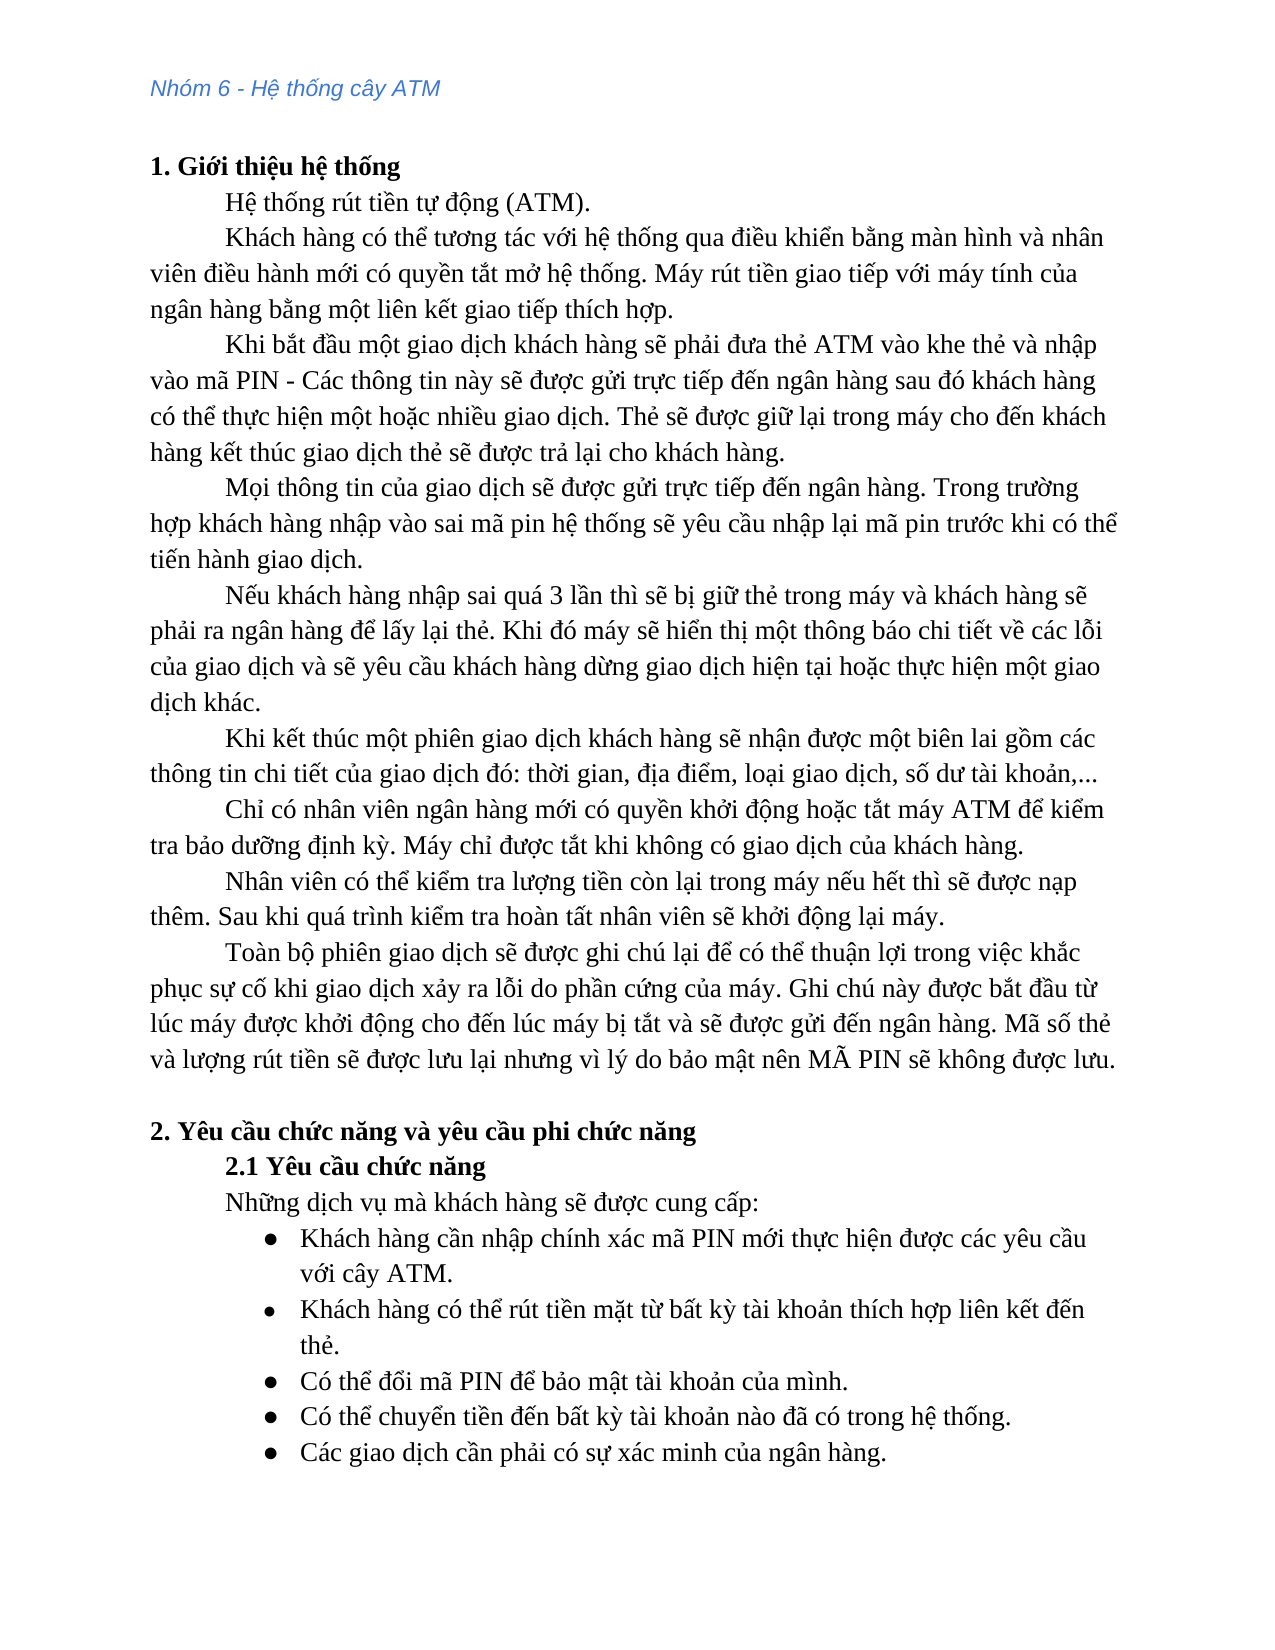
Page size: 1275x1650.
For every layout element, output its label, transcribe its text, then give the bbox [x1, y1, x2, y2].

text Toàn bộ phiên giao dịch sẽ được ghi chú lại để có thể thuận lợi trong việc khắc phục sự cố khi giao dịch xảy ra lỗi do phần cứng của máy. Ghi chú này được bắt đầu từ lúc máy được khởi động cho đến lúc máy bị tắt và sẽ được gửi đến ngân hàng. Mã số thẻ và lượng rút tiền sẽ được lưu lại nhưng vì lý do bảo mật nên MÃ PIN sẽ không được lưu. [150, 936, 1125, 1074]
list Các giao dịch cần phải có sự xác minh của ngân hàng. [262, 1436, 1125, 1467]
text Khách hàng có thể tương tác với hệ thống qua điều khiển bằng màn hình và nhân viên điều hành mới có quyền tắt mở hệ thống. Máy rút tiền giao tiếp với máy tính của ngân hàng bằng một liên kết giao tiếp thích hợp. [150, 221, 1125, 324]
text Mọi thông tin của giao dịch sẽ được gửi trực tiếp đến ngân hàng. Trong trường hợp khách hàng nhập vào sai mã pin hệ thống sẽ yêu cầu nhập lại mã pin trước khi có thể tiến hành giao dịch. [150, 472, 1125, 574]
text 1. Giới thiệu hệ thống [150, 150, 1125, 181]
text Chỉ có nhân viên ngân hàng mới có quyền khởi động hoặc tắt máy ATM để kiểm tra bảo dưỡng định kỳ. Máy chỉ được tắt khi không có giao dịch của khách hàng. [150, 793, 1125, 860]
text Những dịch vụ mà khách hàng sẽ được cung cấp: [225, 1186, 1125, 1217]
list Khách hàng cần nhập chính xác mã PIN mới thực hiện được các yêu cầu với cây ATM. [262, 1222, 1125, 1289]
list Có thể chuyển tiền đến bất kỳ tài khoản nào đã có trong hệ thống. [262, 1401, 1125, 1432]
text 2.1 Yêu cầu chức năng [225, 1150, 1125, 1182]
text Khi kết thúc một phiên giao dịch khách hàng sẽ nhận được một biên lai gồm các thông tin chi tiết của giao dịch đó: thời gian, địa điểm, loại giao dịch, số dư tài khoản,... [150, 722, 1125, 788]
text 2. Yêu cầu chức năng và yêu cầu phi chức năng [150, 1115, 1125, 1146]
text Khi bắt đầu một giao dịch khách hàng sẽ phải đưa thẻ ATM vào khe thẻ và nhập vào mã PIN - Các thông tin này sẽ được gửi trực tiếp đến ngân hàng sau đó khách hàng có thể thực hiện một hoặc nhiều giao dịch. Thẻ sẽ được giữ lại trong máy cho đến khách hàng kết thúc giao dịch thẻ sẽ được trả lại cho khách hàng. [150, 329, 1125, 467]
text Nếu khách hàng nhập sai quá 3 lần thì sẽ bị giữ thẻ trong máy và khách hàng sẽ phải ra ngân hàng để lấy lại thẻ. Khi đó máy sẽ hiển thị một thông báo chi tiết về các lỗi của giao dịch và sẽ yêu cầu khách hàng dừng giao dịch hiện tại hoặc thực hiện một giao dịch khác. [150, 579, 1125, 717]
text Nhân viên có thể kiểm tra lượng tiền còn lại trong máy nếu hết thì sẽ được nạp thêm. Sau khi quá trình kiểm tra hoàn tất nhân viên sẽ khởi động lại máy. [150, 864, 1125, 931]
list Khách hàng có thể rút tiền mặt từ bất kỳ tài khoản thích hợp liên kết đến thẻ. [262, 1293, 1125, 1360]
text Hệ thống rút tiền tự động (ATM). [150, 186, 1125, 217]
list Có thể đổi mã PIN để bảo mật tài khoản của mình. [262, 1365, 1125, 1396]
